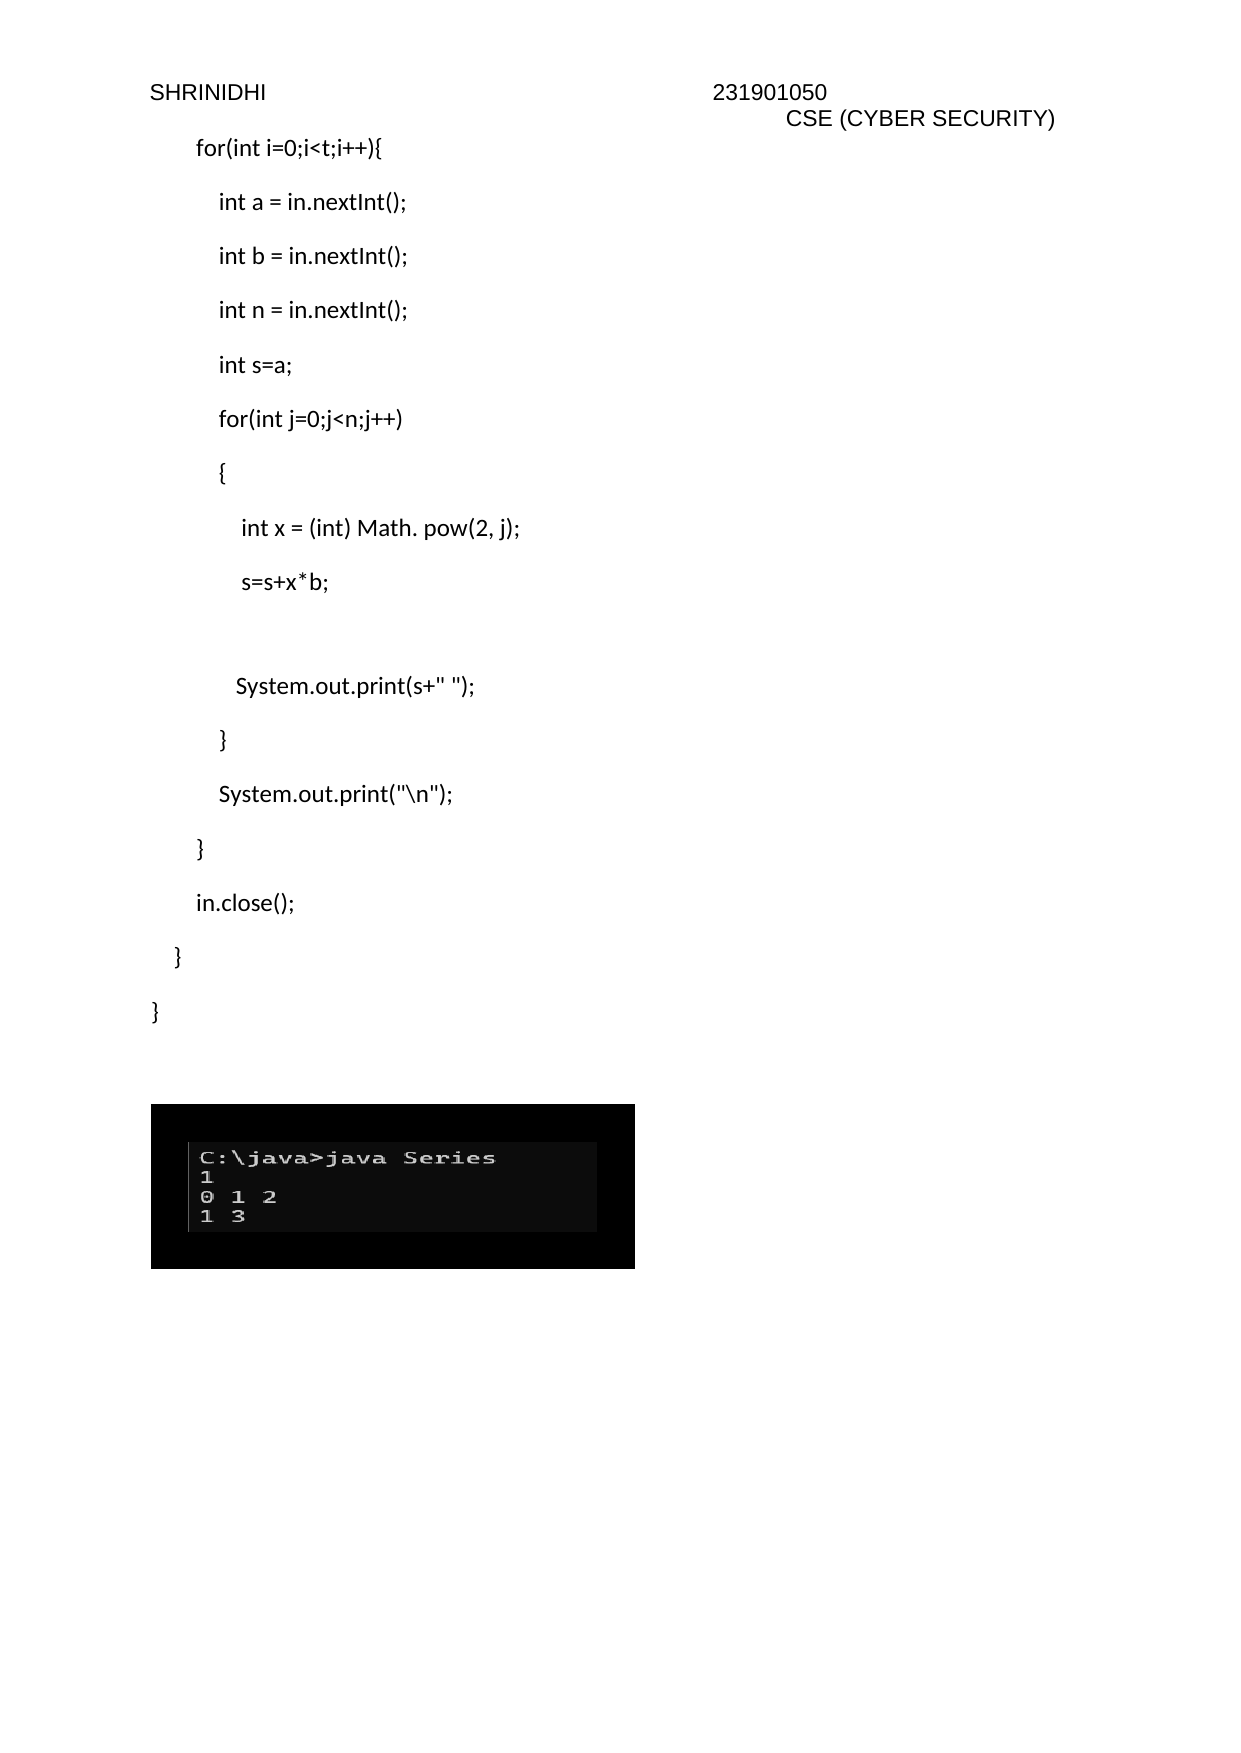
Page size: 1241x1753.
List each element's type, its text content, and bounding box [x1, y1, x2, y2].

text s=s+x*b; [150, 566, 1098, 596]
text int b = in.nextInt(); [150, 240, 1098, 271]
text } [150, 996, 1098, 1026]
text { [150, 457, 1098, 488]
text System.out.print(s+" "); [150, 670, 1098, 701]
text } [150, 724, 1098, 755]
text System.out.print("\n"); [150, 778, 1098, 809]
text int n = in.nextInt(); [150, 294, 1098, 325]
text for(int j=0;j<n;j++) [150, 403, 1098, 434]
text } [150, 941, 1098, 972]
text int x = (int) Math. pow(2, j); [150, 512, 1098, 542]
text for(int i=0;i<t;i++){ [150, 132, 1098, 162]
text int a = in.nextInt(); [150, 186, 1098, 217]
text } [150, 833, 1098, 863]
text in.close(); [150, 887, 1098, 918]
picture [188, 1142, 597, 1232]
text int s=a; [150, 349, 1098, 379]
